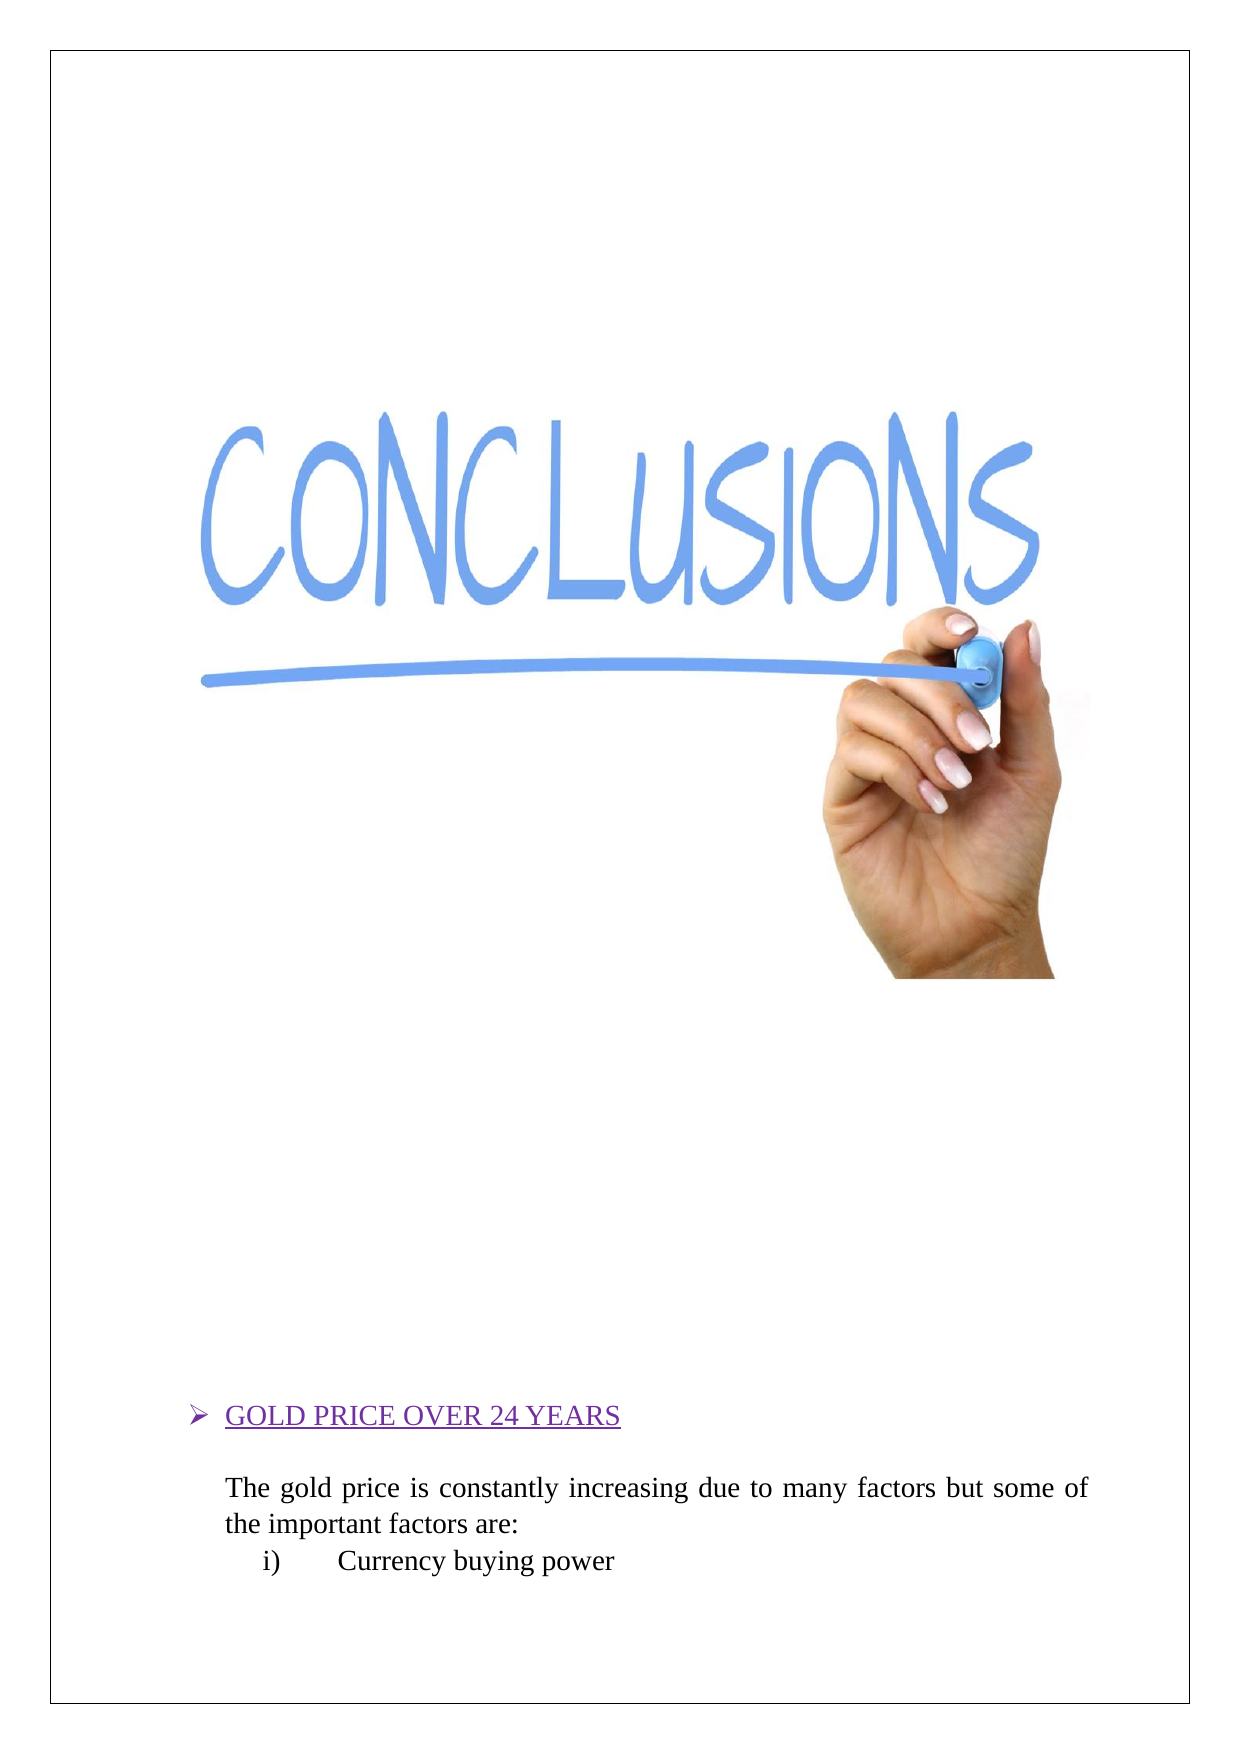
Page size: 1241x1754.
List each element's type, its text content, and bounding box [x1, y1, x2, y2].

list GOLD PRICE OVER 24 YEARS [187, 1398, 1090, 1432]
picture [150, 353, 1091, 981]
list Currency buying power [262, 1543, 1090, 1576]
list The gold price is constantly increasing due to many factors but some of the important factors are: [225, 1471, 1090, 1540]
